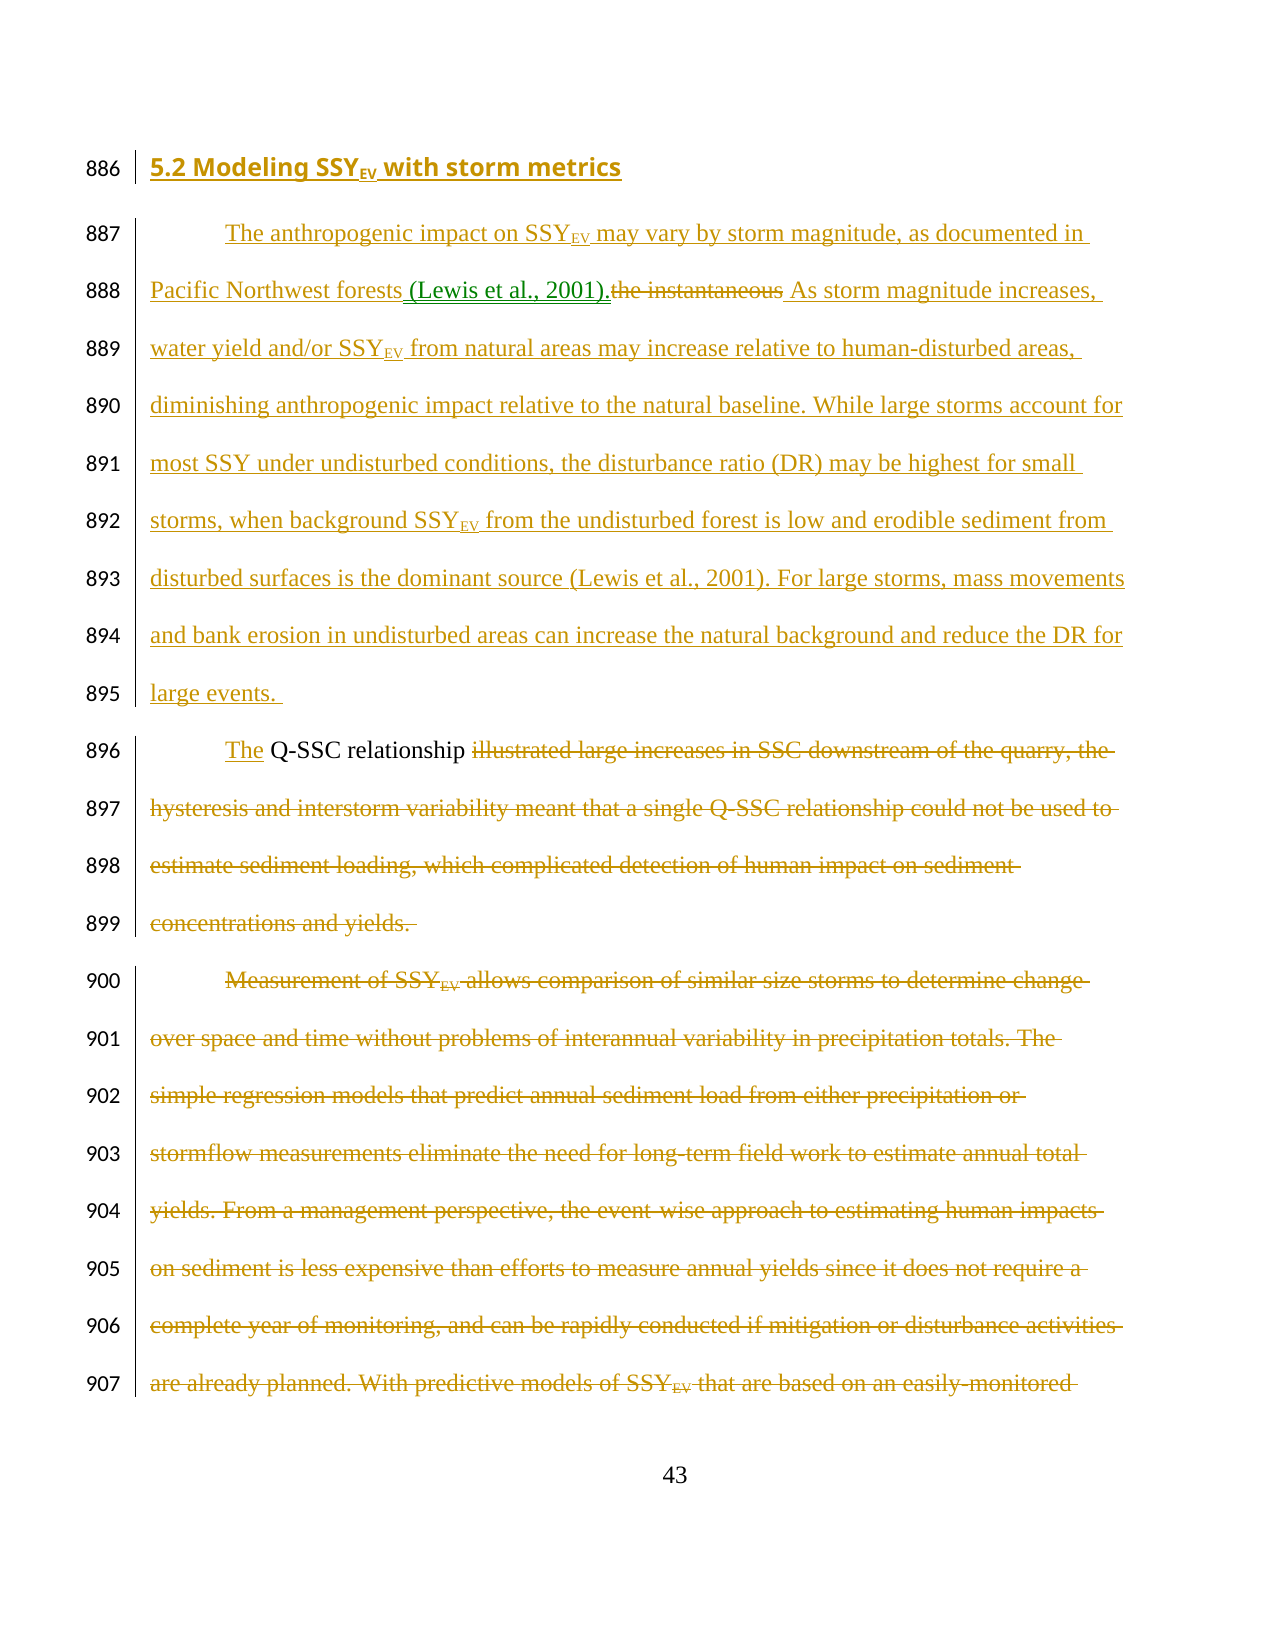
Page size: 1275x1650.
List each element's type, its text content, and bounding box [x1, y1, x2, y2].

text Q-SSC relationship [150, 736, 1125, 937]
